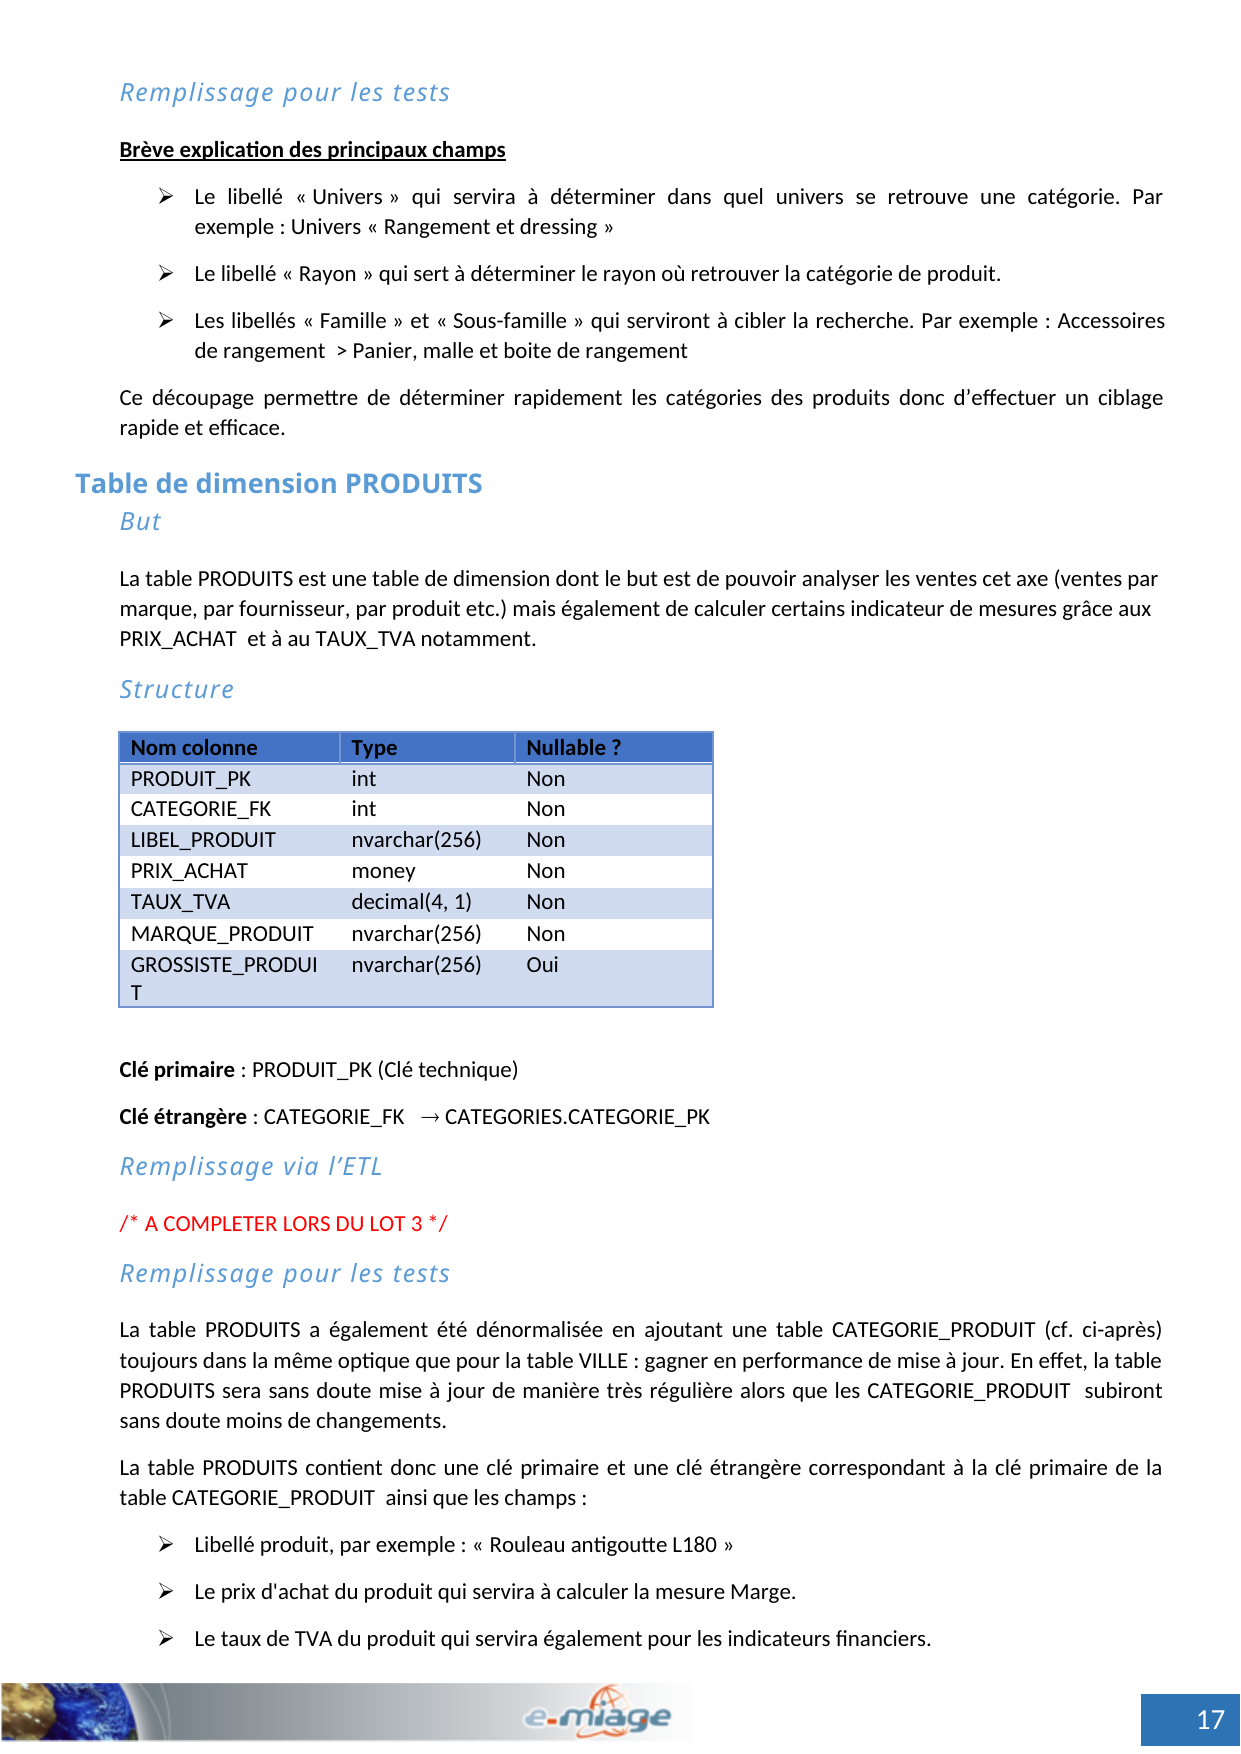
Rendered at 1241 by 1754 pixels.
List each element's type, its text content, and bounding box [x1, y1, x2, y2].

subtitle Remplissage via l’ETL [119, 1149, 1165, 1183]
table_header Nullable ? [516, 733, 712, 762]
list Les libellés « Famille » et « Sous-famille » qui serviront à cibler la recherche. Par exemple : Accessoires de rangement > Panier, malle et boite de rangement [157, 306, 1165, 364]
subtitle Structure [119, 671, 1165, 705]
list Le prix d'achat du produit qui servira à calculer la mesure Marge. [157, 1577, 1165, 1605]
text Brève explication des principaux champs [119, 135, 1165, 163]
table_cell nvarchar(256) [340, 919, 515, 950]
table_cell Non [515, 765, 712, 794]
table_cell int [340, 765, 515, 794]
table_cell PRIX_ACHAT [120, 856, 340, 887]
text Ce découpage permettre de déterminer rapidement les catégories des produits donc d’effectuer un ciblage rapide et efficace. [119, 383, 1165, 441]
table_cell GROSSISTE_PRODUIT [120, 950, 340, 1006]
table_cell Non [515, 825, 712, 856]
table_cell Non [515, 794, 712, 825]
table_cell MARQUE_PRODUIT [120, 919, 340, 950]
table_cell Oui [515, 950, 712, 1006]
list Le taux de TVA du produit qui servira également pour les indicateurs financiers. [157, 1624, 1165, 1652]
subtitle Table de dimension PRODUITS [75, 464, 1165, 501]
table_cell Non [515, 919, 712, 950]
table_cell TAUX_TVA [120, 888, 340, 919]
list Libellé produit, par exemple : « Rouleau antigoutte L180 » [157, 1530, 1165, 1558]
table_cell PRODUIT_PK [120, 765, 340, 794]
subtitle Remplissage pour les tests [119, 1256, 1165, 1290]
table_cell int [340, 794, 515, 825]
table_cell CATEGORIE_FK [120, 794, 340, 825]
subtitle Remplissage pour les tests [119, 75, 1165, 109]
text /* A COMPLETER LORS DU LOT 3 */ [119, 1209, 1165, 1237]
table_header Nom colonne [120, 733, 339, 762]
table_cell Non [515, 888, 712, 919]
text La table PRODUITS est une table de dimension dont le but est de pouvoir analyser les ventes cet axe (ventes par marque, par fournisseur, par produit etc.) mais également de calculer certains indicateur de mesures grâce aux PRIX_ACHAT et à au TAUX_TVA notamment. [119, 564, 1165, 652]
subtitle But [119, 504, 1165, 538]
table_cell nvarchar(256) [340, 825, 515, 856]
picture [1, 1683, 693, 1742]
list Le libellé « Univers » qui servira à déterminer dans quel univers se retrouve une catégorie. Par exemple : Univers « Rangement et dressing » [157, 182, 1165, 240]
text La table PRODUITS a également été dénormalisée en ajoutant une table CATEGORIE_PRODUIT (cf. ci-après) toujours dans la même optique que pour la table VILLE : gagner en performance de mise à jour. En effet, la table PRODUITS sera sans doute mise à jour de manière très régulière alors que les CATEGORIE_PRODUIT subiront sans doute moins de changements. [119, 1316, 1165, 1434]
table_header Type [341, 733, 514, 762]
table_cell decimal(4, 1) [340, 888, 515, 919]
table_cell nvarchar(256) [340, 950, 515, 1006]
list Le libellé « Rayon » qui sert à déterminer le rayon où retrouver la catégorie de produit. [157, 259, 1165, 287]
table_cell money [340, 856, 515, 887]
text Clé primaire : PRODUIT_PK (Clé technique) [119, 1055, 1165, 1083]
text Clé étrangère : CATEGORIE_FK CATEGORIES.CATEGORIE_PK [119, 1102, 1165, 1130]
table_cell LIBEL_PRODUIT [120, 825, 340, 856]
table_cell Non [515, 856, 712, 887]
text La table PRODUITS contient donc une clé primaire et une clé étrangère correspondant à la clé primaire de la table CATEGORIE_PRODUIT ainsi que les champs : [119, 1453, 1165, 1511]
